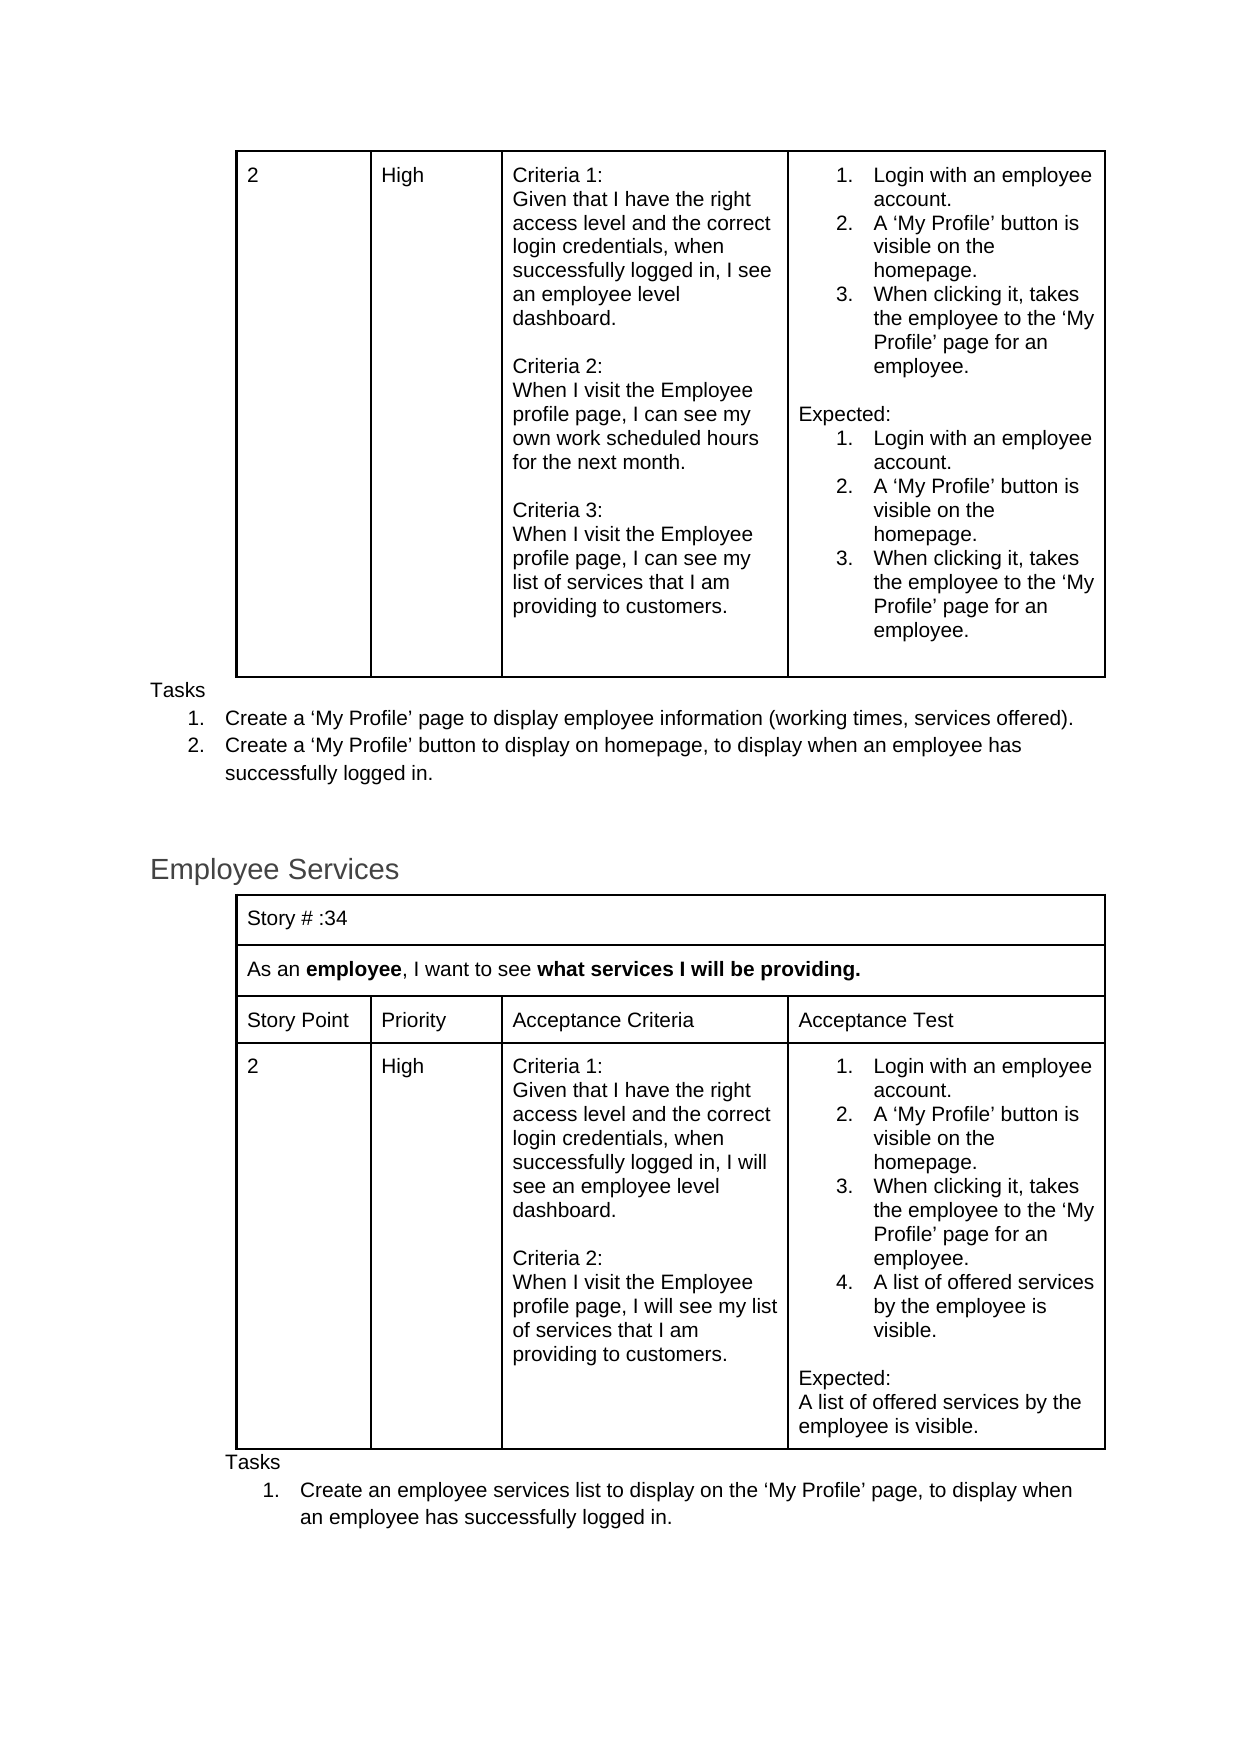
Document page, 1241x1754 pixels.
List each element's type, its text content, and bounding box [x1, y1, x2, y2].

list Create an employee services list to display on the ‘My Profile’ page, to display when an employee has successfully logged in. [262, 1478, 1094, 1529]
list Create a ‘My Profile’ page to display employee information (working times, services offered). [187, 706, 1094, 729]
table_cell Priority [372, 997, 501, 1042]
text Tasks [150, 678, 1094, 702]
table_cell Acceptance Test [789, 997, 1104, 1042]
text Tasks [225, 1450, 1094, 1474]
table_cell High [372, 1044, 501, 1448]
table_cell Criteria 1: Given that I have the right access level and the correct login credentials, when successfully logged in, I see an employee level dashboard. Criteria 2: When I visit the Employee profile page, I can see my own work scheduled hours for the next month. Criteria 3: When I visit the Employee profile page, I can see my list of services that I am providing to customers. [503, 152, 787, 676]
table_cell 2 [238, 1044, 370, 1448]
table_header Story # :34 [238, 896, 1104, 944]
table_cell High [372, 152, 501, 676]
table_cell 2 [238, 152, 370, 676]
table_cell Login with an employee account. A ‘My Profile’ button is visible on the homepage. When clicking it, takes the employee to the ‘My Profile’ page for an employee. Expected: Login with an employee account. A ‘My Profile’ button is visible on the homepage. When clicking it, takes the employee to the ‘My Profile’ page for an employee. [789, 152, 1104, 676]
table_cell Story Point [238, 997, 370, 1042]
subtitle Employee Services [150, 852, 1094, 885]
list Create a ‘My Profile’ button to display on homepage, to display when an employee has successfully logged in. [187, 733, 1094, 784]
table_cell As an employee, I want to see what services I will be providing. [238, 946, 1104, 995]
table_cell Criteria 1: Given that I have the right access level and the correct login credentials, when successfully logged in, I will see an employee level dashboard. Criteria 2: When I visit the Employee profile page, I will see my list of services that I am providing to customers. [503, 1044, 787, 1448]
table_cell Login with an employee account. A ‘My Profile’ button is visible on the homepage. When clicking it, takes the employee to the ‘My Profile’ page for an employee. A list of offered services by the employee is visible. Expected: A list of offered services by the employee is visible. [789, 1044, 1104, 1448]
table_cell Acceptance Criteria [503, 997, 787, 1042]
